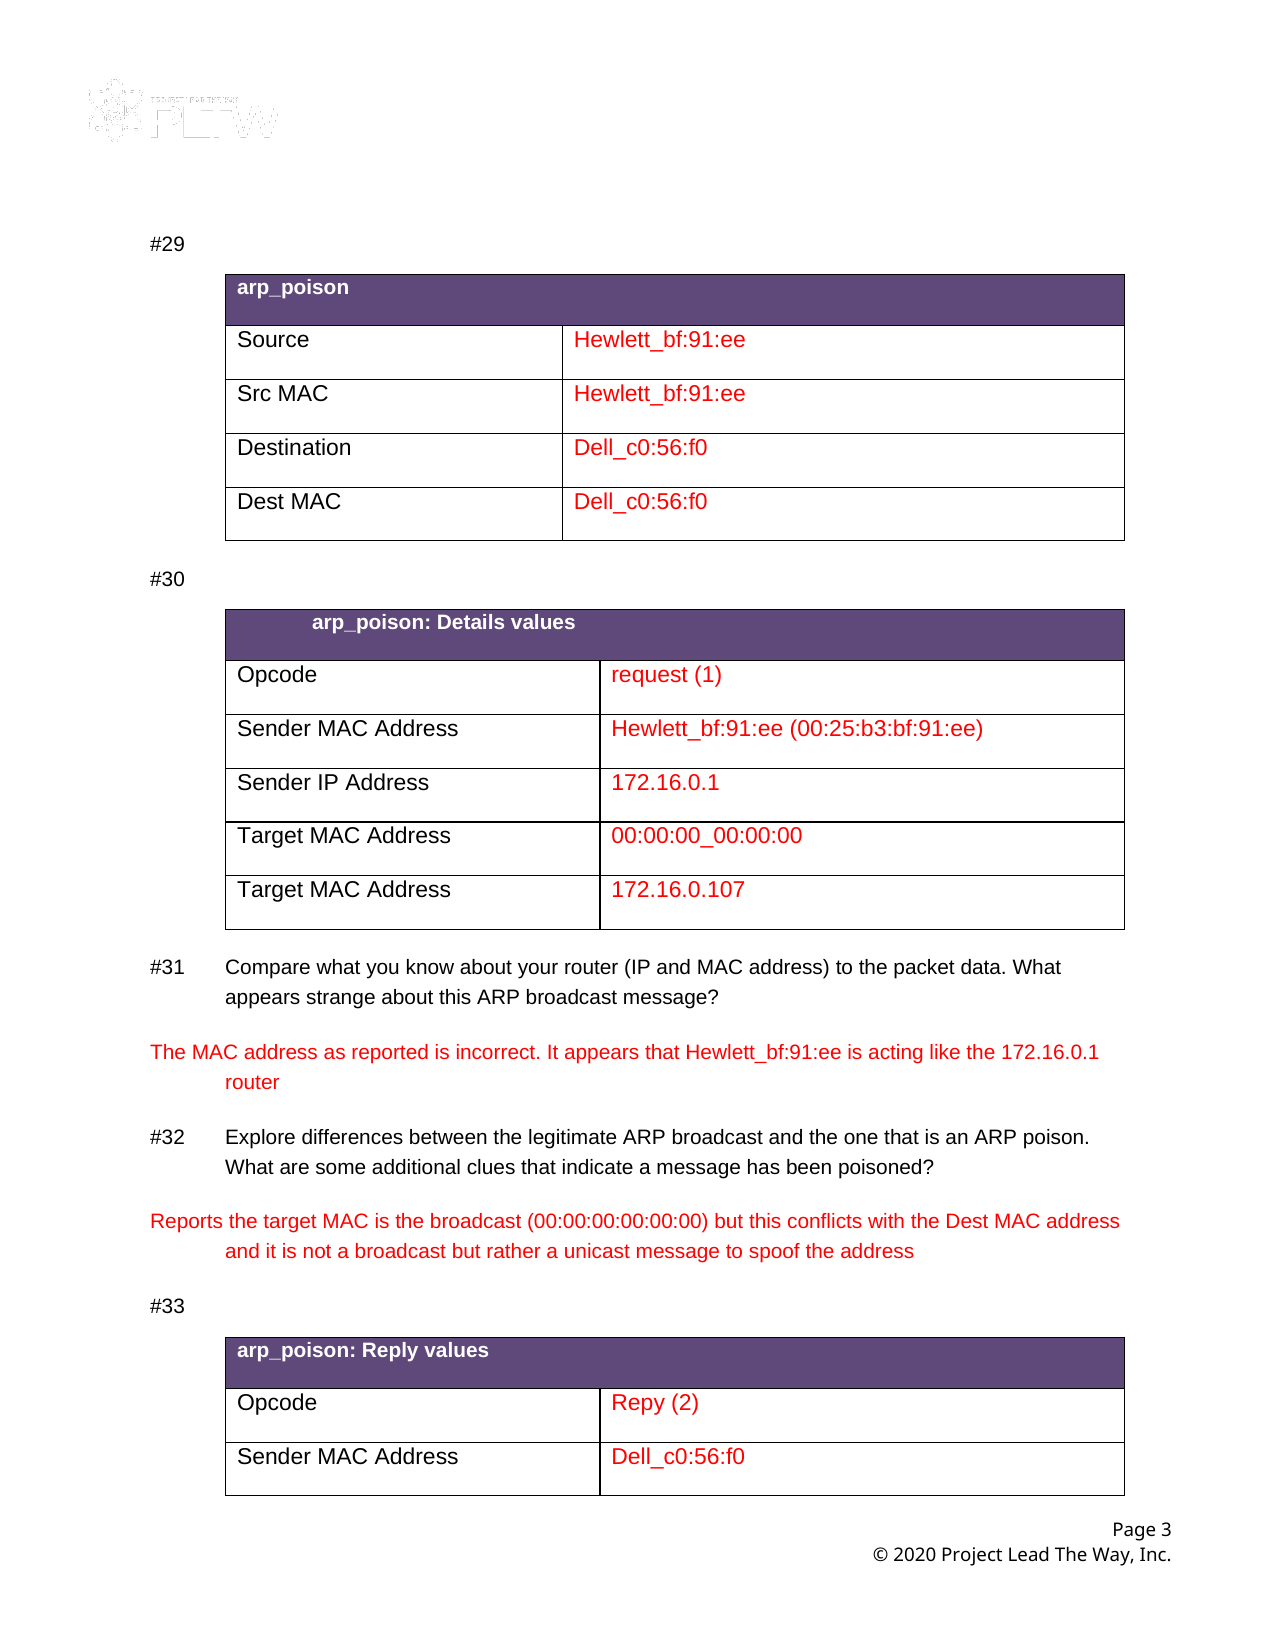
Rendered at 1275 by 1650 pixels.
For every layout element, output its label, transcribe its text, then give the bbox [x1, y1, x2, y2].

text Reports the target MAC is the broadcast (00:00:00:00:00:00) but this conflicts with the Dest MAC address and it is not a broadcast but rather a unicast message to spoof the address [150, 1209, 1125, 1263]
table_cell Src MAC [226, 380, 562, 433]
text #29 [150, 232, 1125, 256]
table_cell Dest MAC [226, 488, 562, 540]
table_cell 172.16.0.1 [601, 769, 1124, 821]
table_cell Sender IP Address [226, 769, 599, 821]
table_header arp_poison: Details values [226, 610, 1124, 660]
table_cell Hewlett_bf:91:ee [563, 380, 1124, 433]
table_cell Target MAC Address [226, 876, 599, 929]
table_cell Opcode [226, 1389, 599, 1442]
table_header arp_poison: Reply values [226, 1338, 1124, 1388]
table_cell 172.16.0.107 [601, 876, 1124, 929]
table_cell request (1) [601, 661, 1124, 714]
table_cell Dell_c0:56:f0 [601, 1443, 1124, 1495]
table_cell Dell_c0:56:f0 [563, 488, 1124, 540]
table_cell Repy (2) [601, 1389, 1124, 1442]
picture [87, 77, 279, 142]
text The MAC address as reported is incorrect. It appears that Hewlett_bf:91:ee is acting like the 172.16.0.1 router [150, 1040, 1125, 1094]
text #33 [150, 1294, 1125, 1318]
table_cell Hewlett_bf:91:ee (00:25:b3:bf:91:ee) [601, 715, 1124, 768]
table_cell Dell_c0:56:f0 [563, 434, 1124, 487]
text #30 [150, 566, 1125, 590]
table_cell Sender MAC Address [226, 715, 599, 768]
text #32 Explore differences between the legitimate ARP broadcast and the one that is an ARP poison. What are some additional clues that indicate a message has been poisoned? [150, 1124, 1125, 1178]
table_cell Source [226, 326, 562, 379]
text #31 Compare what you know about your router (IP and MAC address) to the packet data. What appears strange about this ARP broadcast message? [150, 955, 1125, 1009]
table_cell Hewlett_bf:91:ee [563, 326, 1124, 379]
table_cell Sender MAC Address [226, 1443, 599, 1495]
table_cell Destination [226, 434, 562, 487]
table_cell 00:00:00_00:00:00 [601, 823, 1124, 875]
table_cell Target MAC Address [226, 823, 599, 875]
table_header arp_poison [226, 275, 1124, 325]
table_cell Opcode [226, 661, 599, 714]
